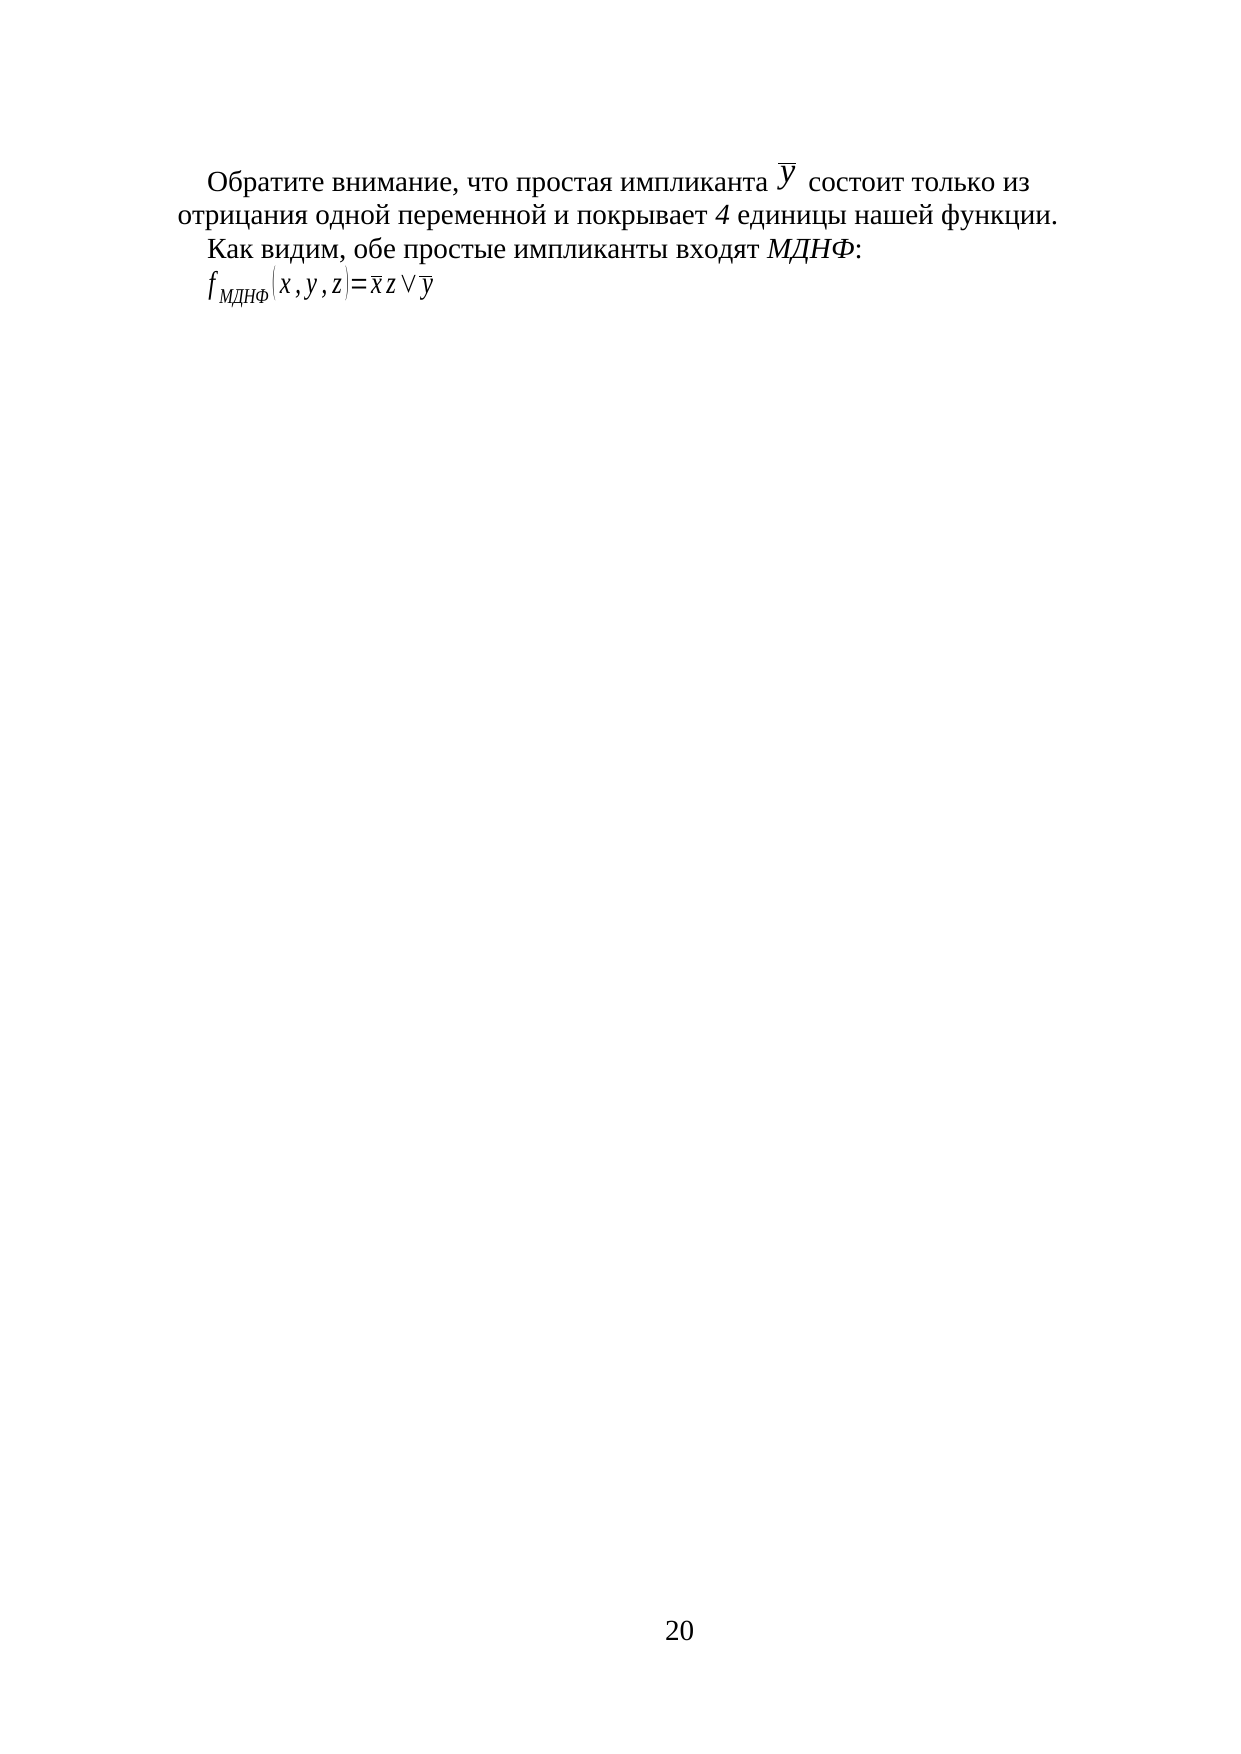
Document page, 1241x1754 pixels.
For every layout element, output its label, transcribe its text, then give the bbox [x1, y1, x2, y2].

text Обратите внимание, что простая импликанта состоит только из отрицания одной переменной и покрывает 4 единицы нашей функции. [177, 152, 1152, 231]
text Как видим, обе простые импликанты входят МДНФ: [177, 231, 1152, 264]
